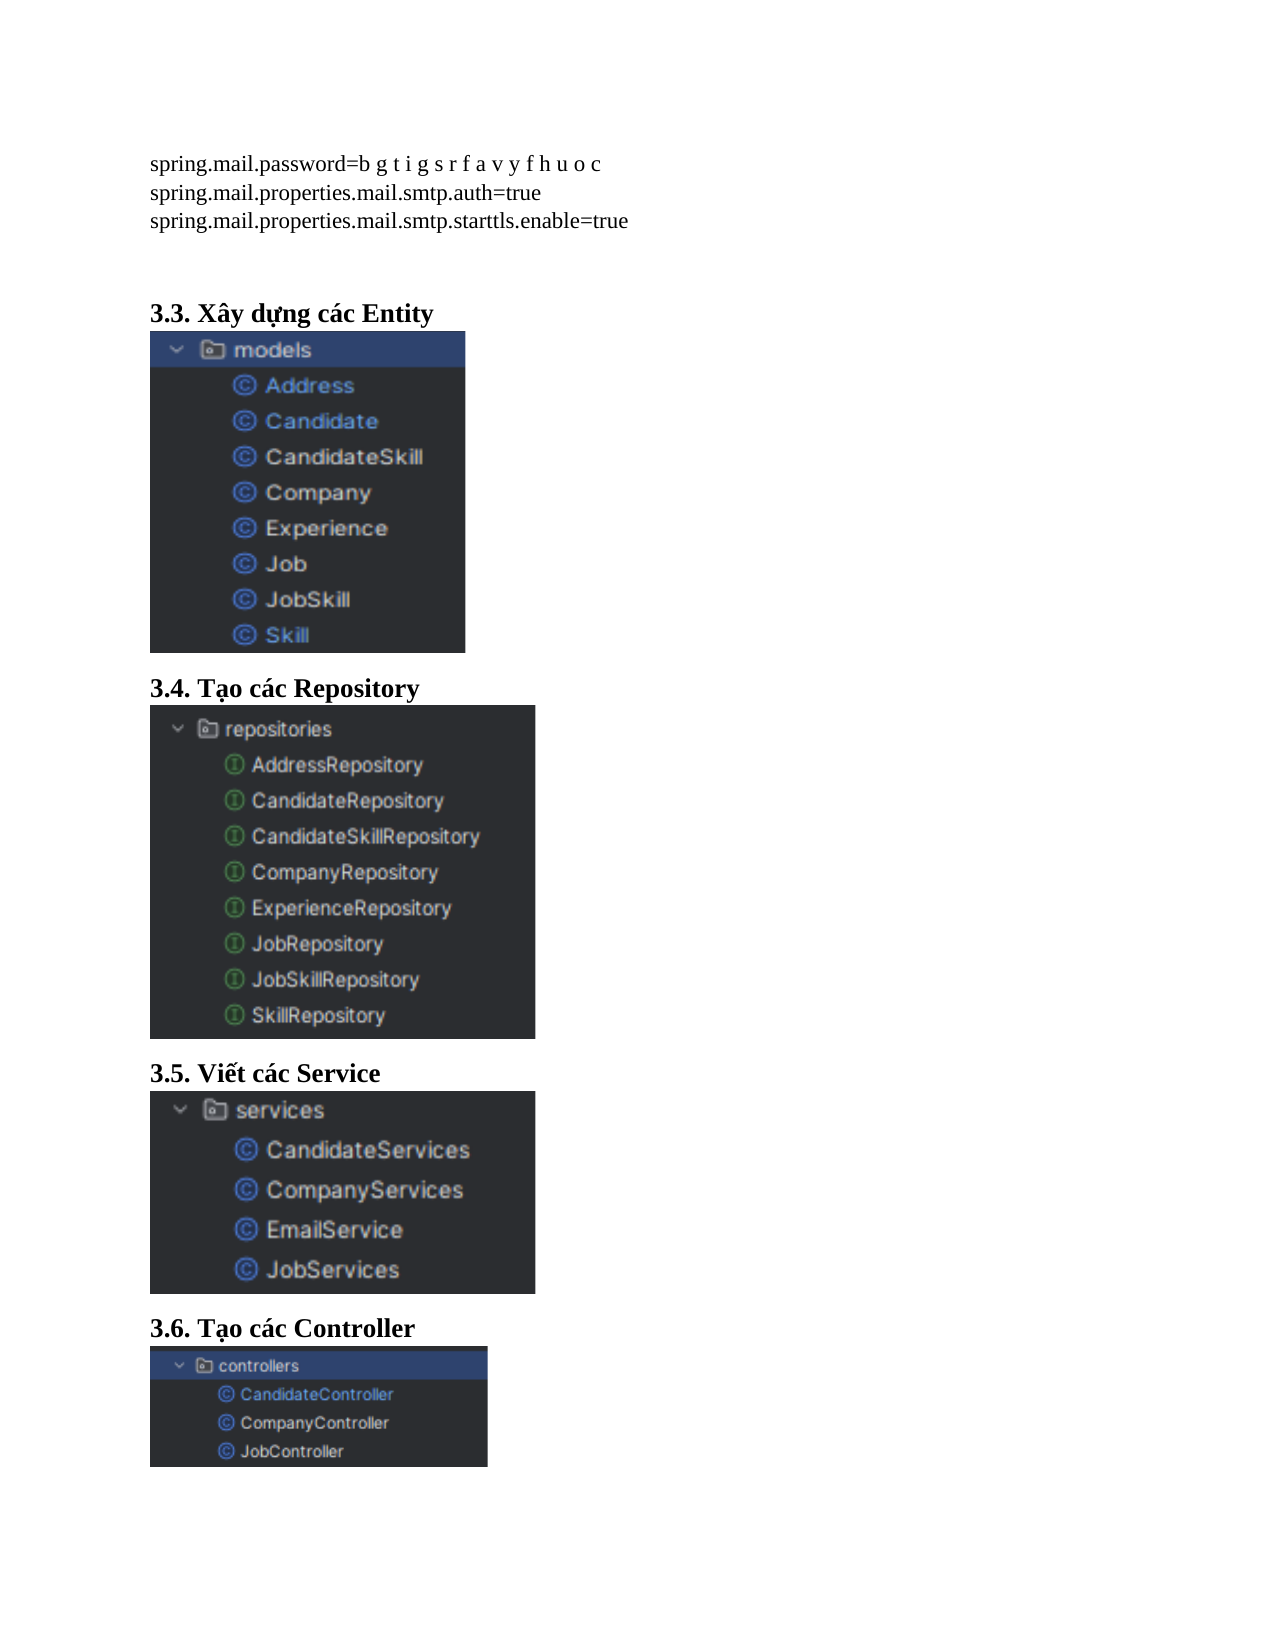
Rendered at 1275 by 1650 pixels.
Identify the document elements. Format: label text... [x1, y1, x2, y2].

subtitle 3.4. Tạo các Repository [150, 672, 1125, 703]
subtitle 3.3. Xây dựng các Entity [150, 297, 1125, 329]
picture [150, 1091, 536, 1294]
subtitle 3.5. Viết các Service [150, 1057, 1125, 1088]
picture [150, 331, 466, 653]
picture [150, 1346, 488, 1467]
picture [150, 705, 536, 1039]
subtitle 3.6. Tạo các Controller [150, 1312, 1125, 1343]
